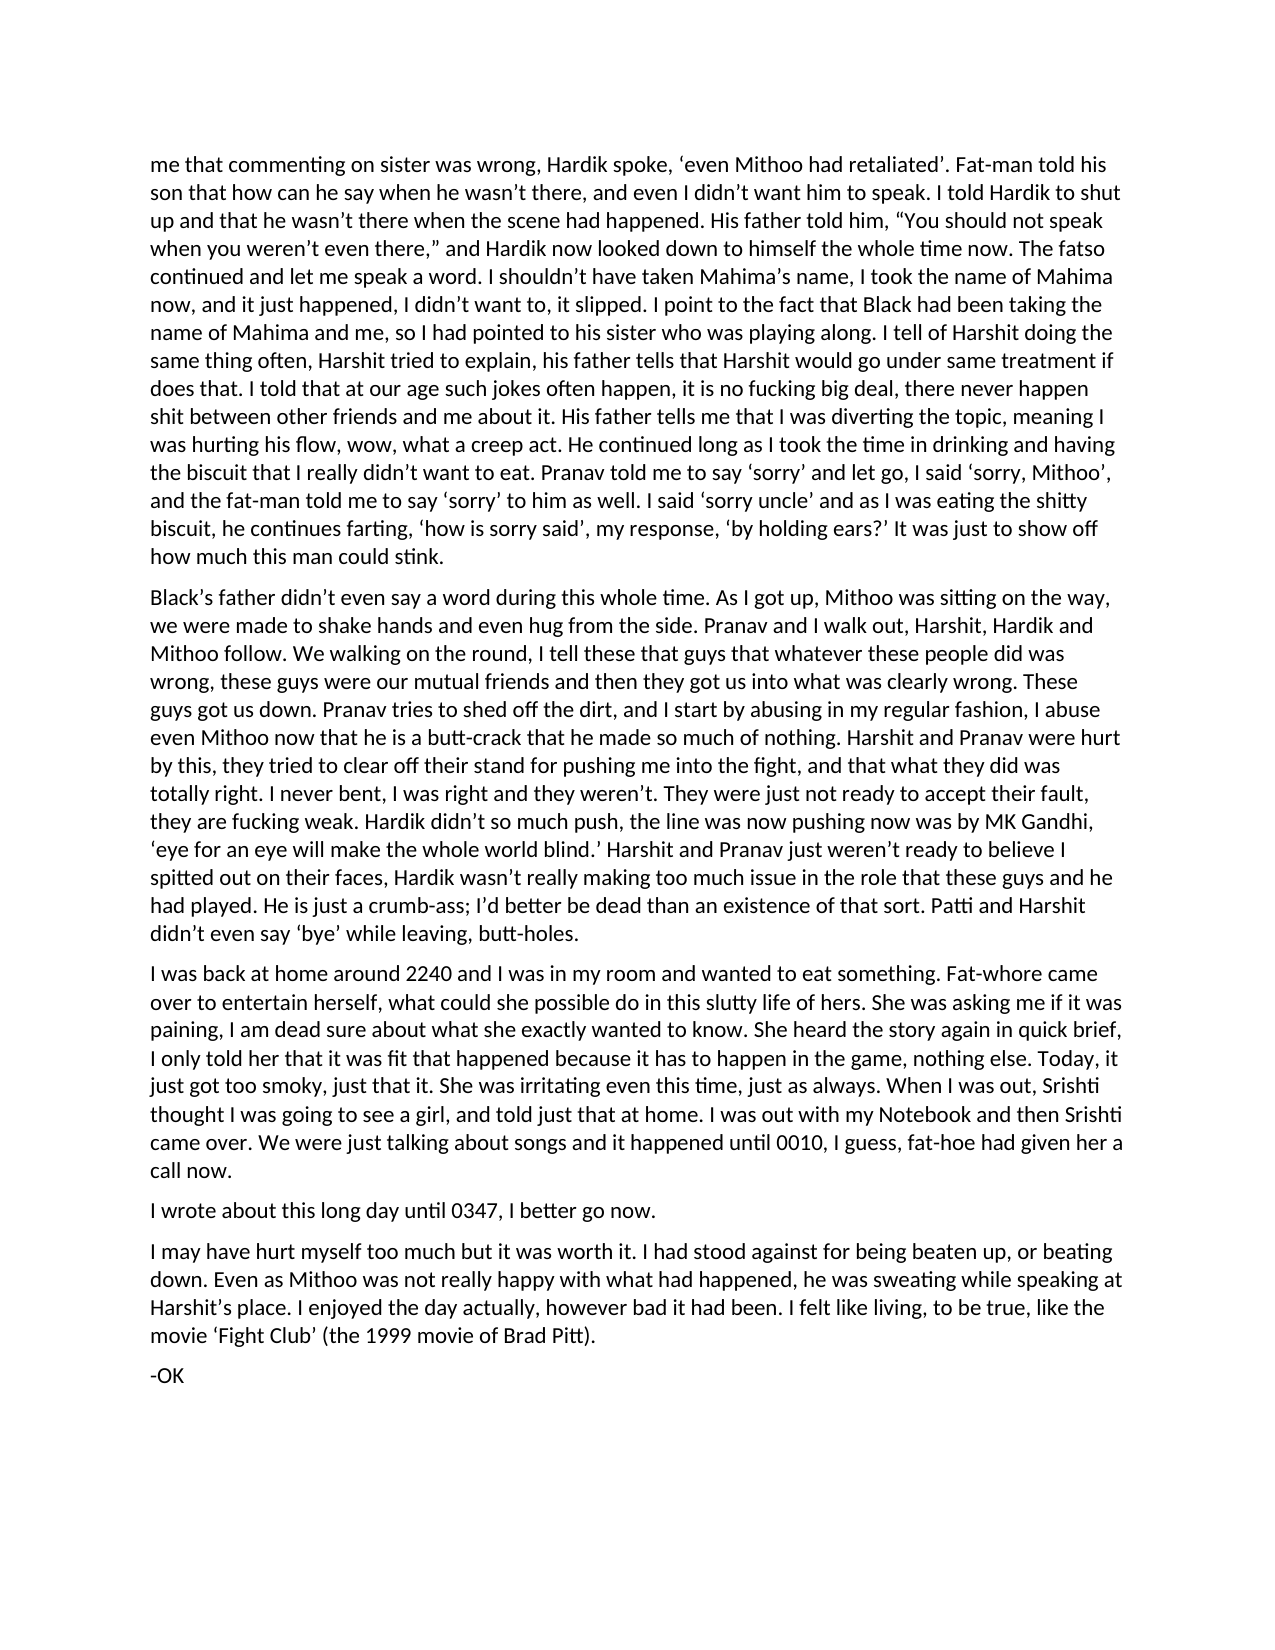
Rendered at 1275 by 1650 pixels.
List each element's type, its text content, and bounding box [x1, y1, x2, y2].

text Black’s father didn’t even say a word during this whole time. As I got up, Mithoo was sitting on the way, we were made to shake hands and even hug from the side. Pranav and I walk out, Harshit, Hardik and Mithoo follow. We walking on the round, I tell these that guys that whatever these people did was wrong, these guys were our mutual friends and then they got us into what was clearly wrong. These guys got us down. Pranav tries to shed off the dirt, and I start by abusing in my regular fashion, I abuse even Mithoo now that he is a butt-crack that he made so much of nothing. Harshit and Pranav were hurt by this, they tried to clear off their stand for pushing me into the fight, and that what they did was totally right. I never bent, I was right and they weren’t. They were just not ready to accept their fault, they are fucking weak. Hardik didn’t so much push, the line was now pushing now was by MK Gandhi, ‘eye for an eye will make the whole world blind.’ Harshit and Pranav just weren’t ready to believe I spitted out on their faces, Hardik wasn’t really making too much issue in the role that these guys and he had played. He is just a crumb-ass; I’d better be dead than an existence of that sort. Patti and Harshit didn’t even say ‘bye’ while leaving, butt-holes. [150, 583, 1125, 947]
text I was back at home around 2240 and I was in my room and wanted to eat something. Fat-whore came over to entertain herself, what could she possible do in this slutty life of hers. She was asking me if it was paining, I am dead sure about what she exactly wanted to know. She heard the story again in quick brief, I only told her that it was fit that happened because it has to happen in the game, nothing else. Today, it just got too smoky, just that it. She was irritating even this time, just as always. When I was out, Srishti thought I was going to see a girl, and told just that at home. I was out with my Notebook and then Srishti came over. We were just talking about songs and it happened until 0010, I guess, fat-hoe had given her a call now. [150, 959, 1125, 1184]
text I may have hurt myself too much but it was worth it. I had stood against for being beaten up, or beating down. Even as Mithoo was not really happy with what had happened, he was sweating while speaking at Harshit’s place. I enjoyed the day actually, however bad it had been. I felt like living, to be true, like the movie ‘Fight Club’ (the 1999 movie of Brad Pitt). [150, 1237, 1125, 1349]
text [150, 150, 1125, 570]
text -OK [150, 1361, 1125, 1389]
text I wrote about this long day until 0347, I better go now. [150, 1196, 1125, 1224]
